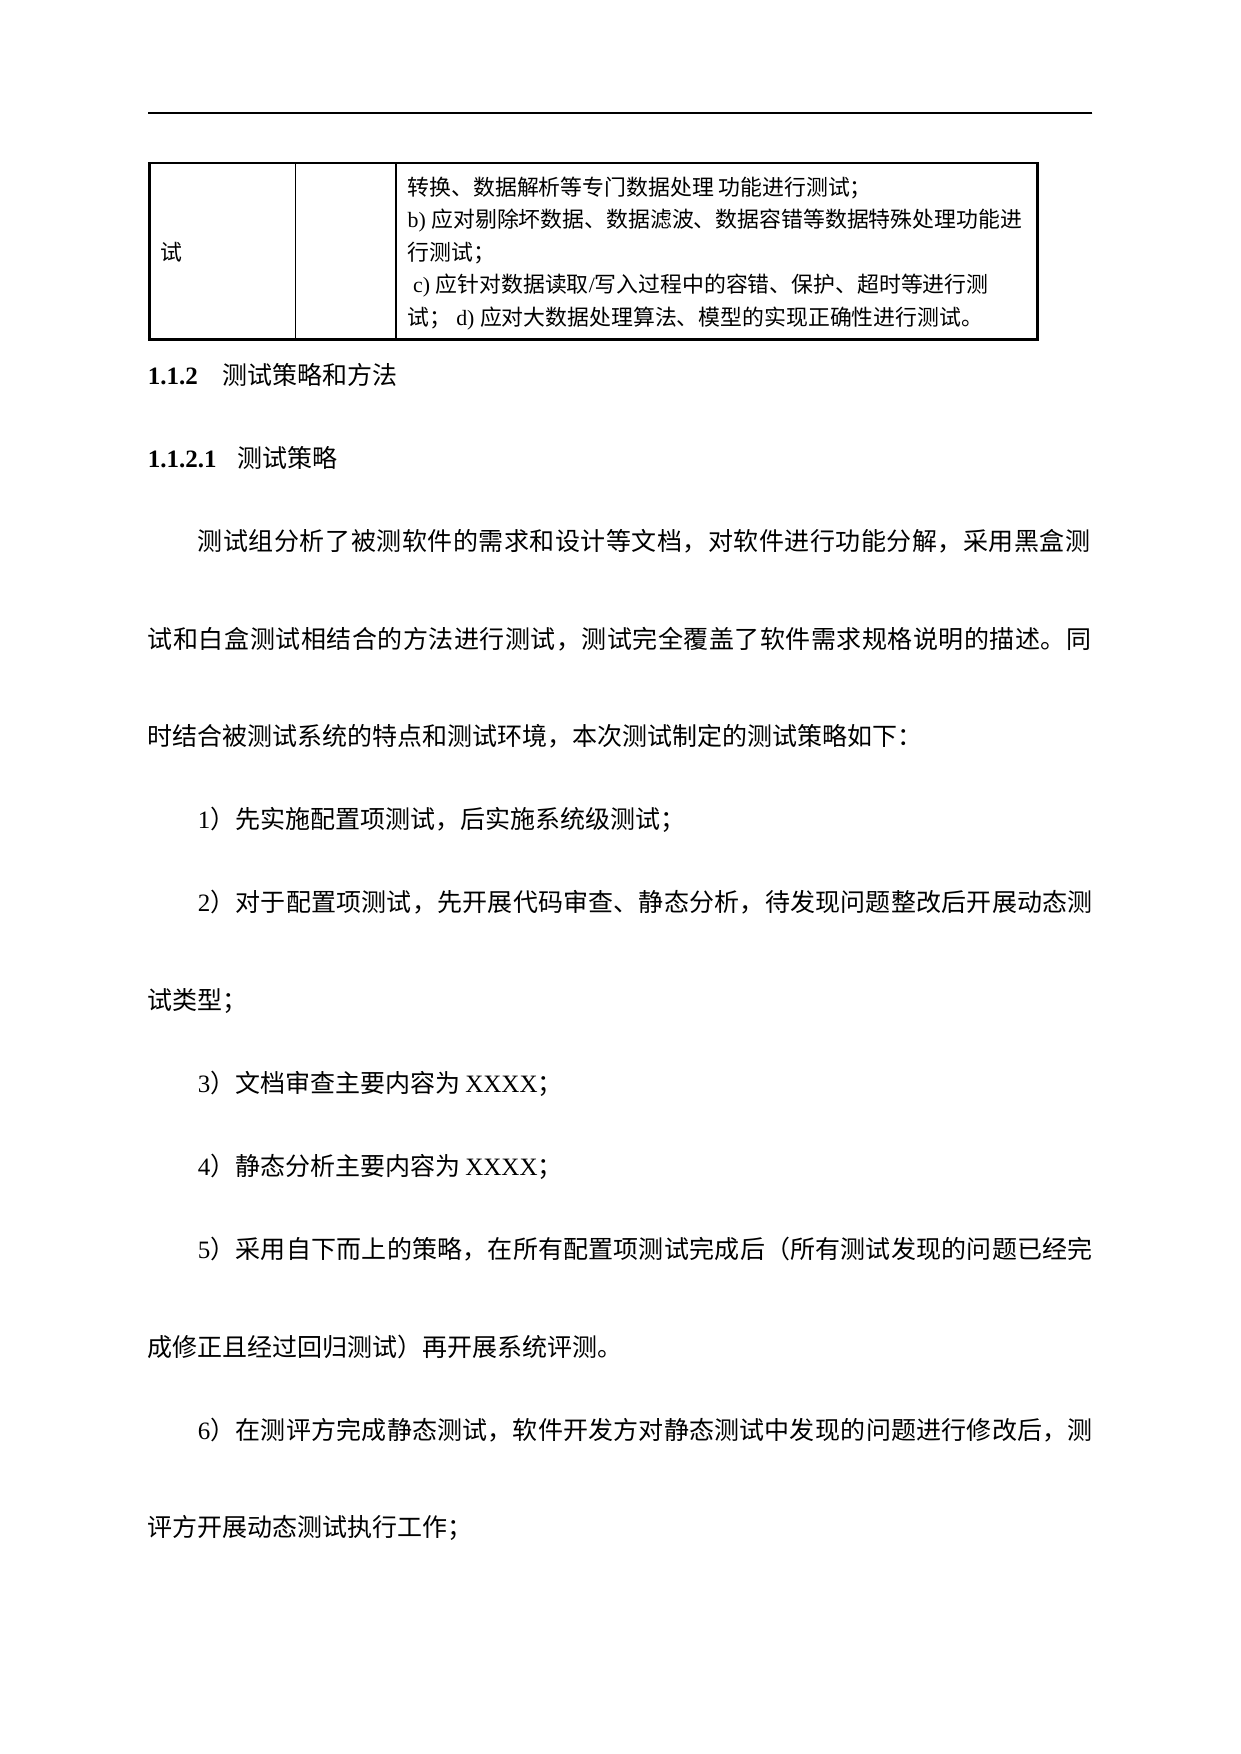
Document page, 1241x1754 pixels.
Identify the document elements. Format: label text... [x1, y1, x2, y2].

text 2）对于配置项测试，先开展代码审查、静态分析，待发现问题整改后开展动态测试类型； [148, 868, 1092, 1031]
table_cell 数据处理测试 [151, 164, 295, 338]
text 6）在测评方完成静态测试，软件开发方对静态测试中发现的问题进行修改后，测评方开展动态测试执行工作； [148, 1396, 1092, 1558]
subtitle 测试策略和方法 [148, 341, 1092, 406]
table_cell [397, 164, 1036, 338]
text 1）先实施配置项测试，后实施系统级测试； [148, 785, 1092, 850]
subtitle 测试策略 [148, 424, 1092, 489]
text 4）静态分析主要内容为XXXX； [148, 1132, 1092, 1197]
table_cell DP [296, 164, 395, 338]
text 5）采用自下而上的策略，在所有配置项测试完成后（所有测试发现的问题已经完成修正且经过回归测试）再开展系统评测。 [148, 1215, 1092, 1378]
text 3）文档审查主要内容为XXXX； [148, 1049, 1092, 1114]
text 测试组分析了被测软件的需求和设计等文档，对软件进行功能分解，采用黑盒测试和白盒测试相结合的方法进行测试，测试完全覆盖了软件需求规格说明的描述。同时结合被测试系统的特点和测试环境，本次测试制定的测试策略如下： [148, 507, 1092, 767]
